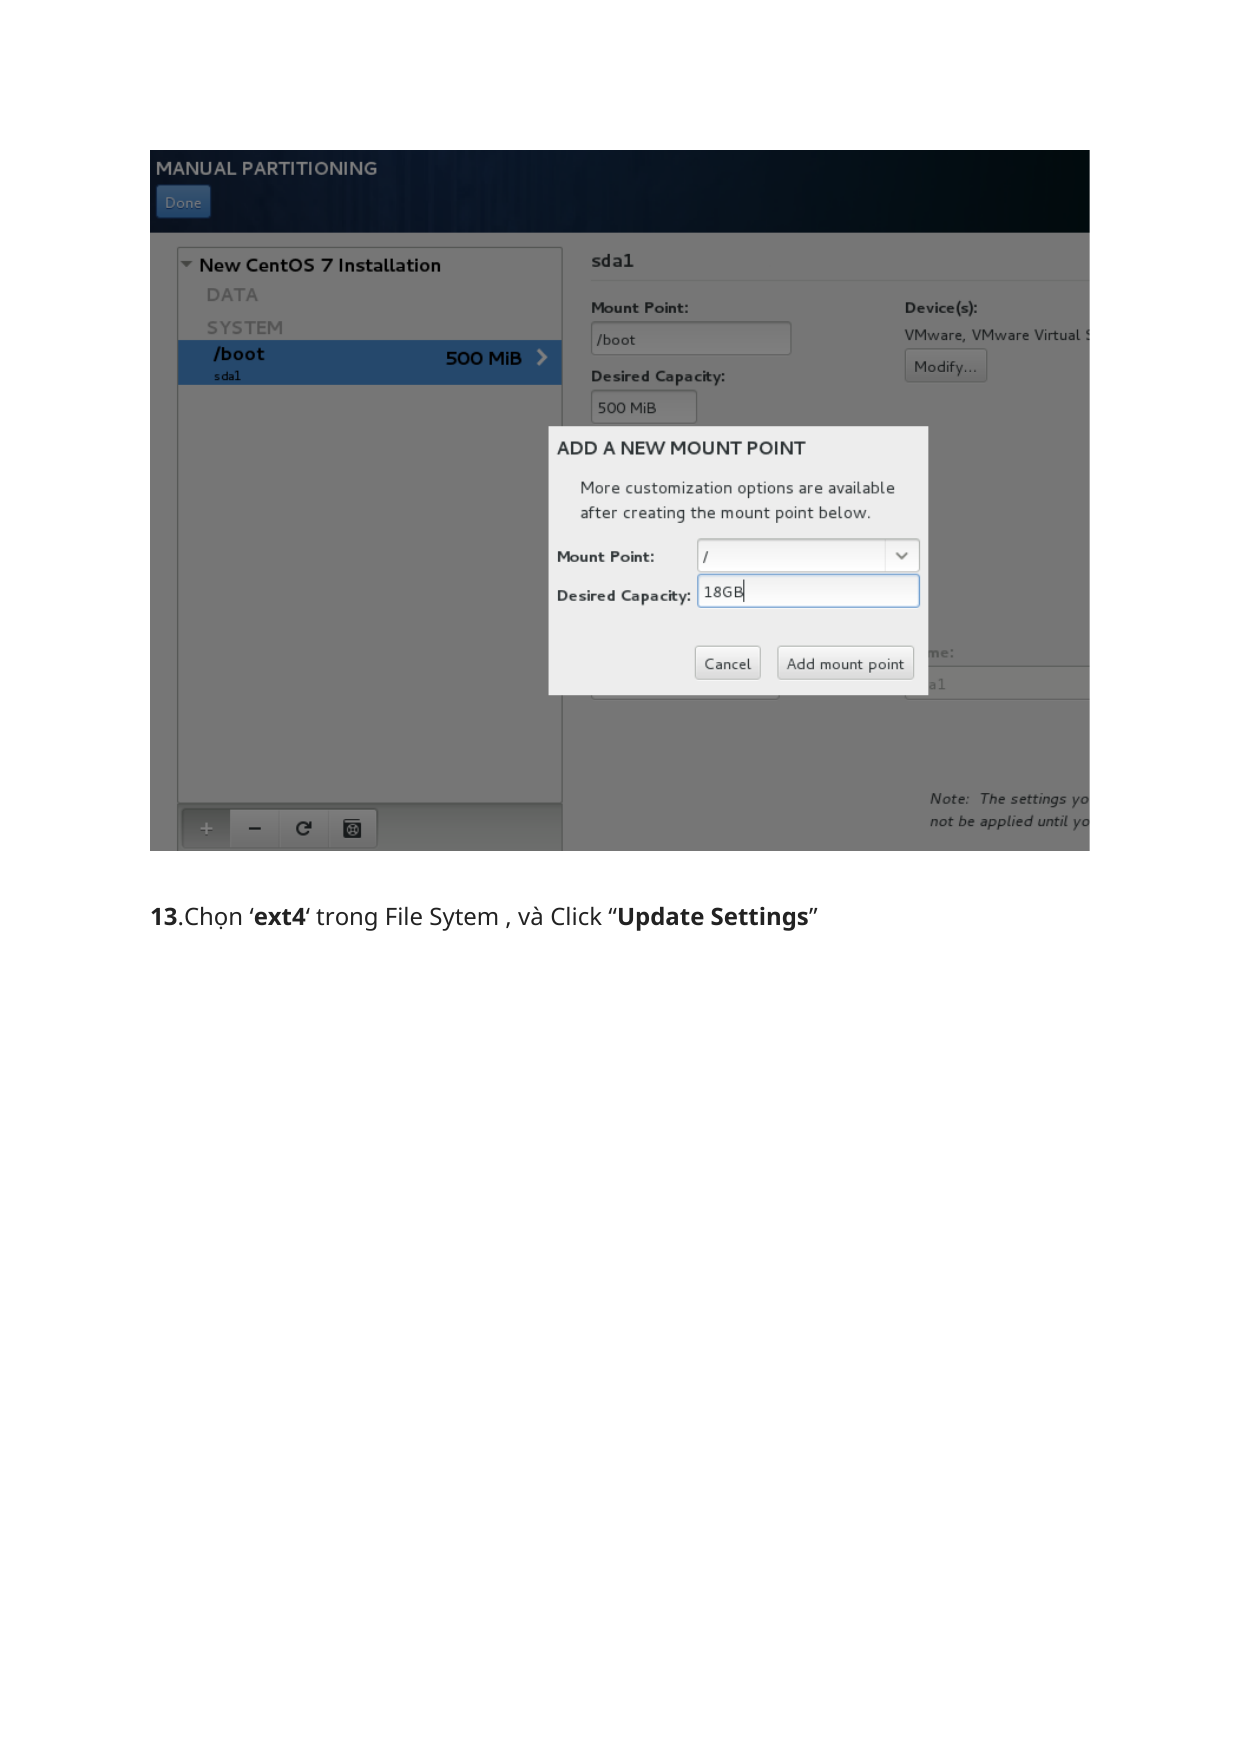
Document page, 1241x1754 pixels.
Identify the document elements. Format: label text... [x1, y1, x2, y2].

text 13.Chọn ‘ext4‘ trong File Sytem , và Click “Update Settings” [150, 892, 1090, 932]
picture [150, 150, 1090, 851]
